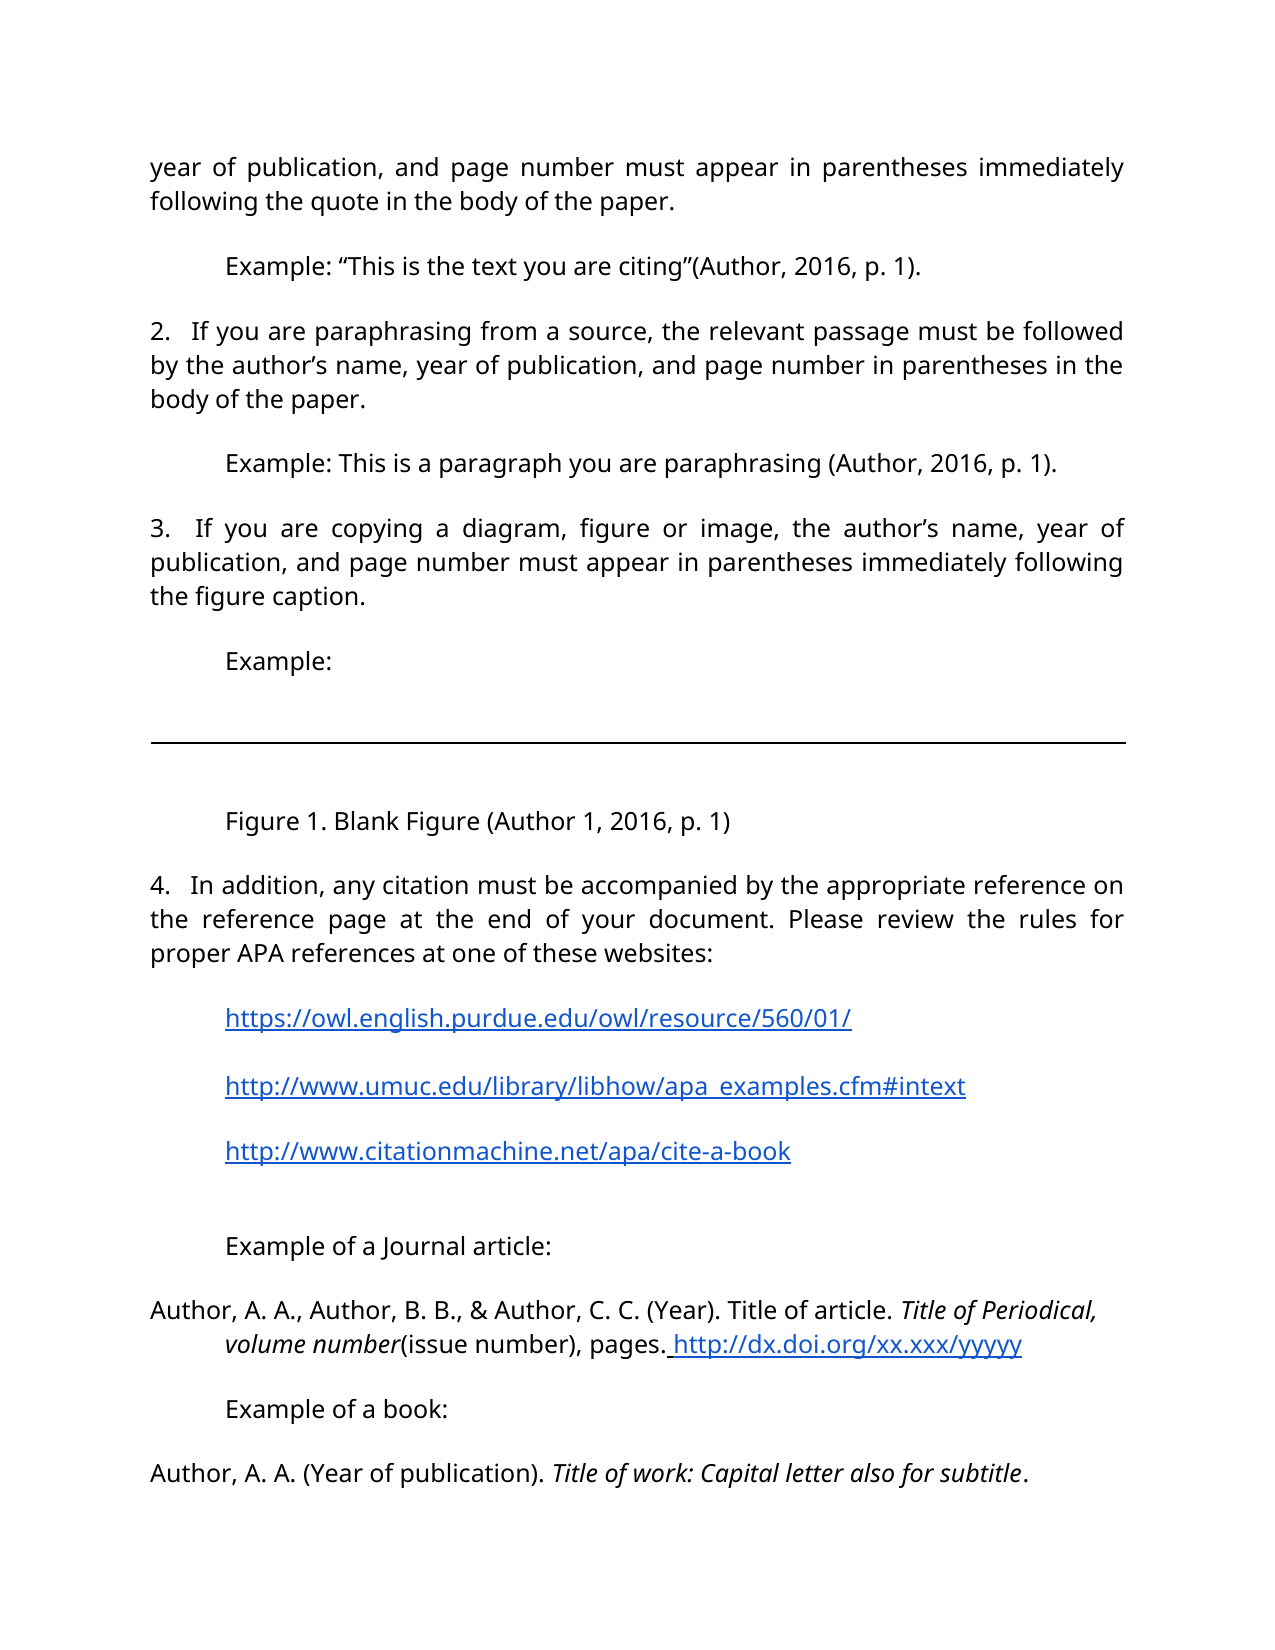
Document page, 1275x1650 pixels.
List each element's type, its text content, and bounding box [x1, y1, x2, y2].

text Author, A. A., Author, B. B., & Author, C. C. (Year). Title of article. Title of Periodical, [150, 1293, 1125, 1327]
text volume number(issue number), pages. http://dx.doi.org/xx.xxx/yyyyy [150, 1327, 1125, 1361]
text Example: “This is the text you are citing”(Author, 2016, p. 1). [150, 249, 1125, 283]
text http://www.citationmachine.net/apa/cite-a-book [150, 1133, 1125, 1167]
text http://www.umuc.edu/library/libhow/apa_examples.cfm#intext [150, 1069, 1125, 1103]
text Example of a book: [150, 1392, 1125, 1426]
text 3. If you are copying a diagram, figure or image, the author’s name, year of publication, and page number must appear in parentheses immediately following the figure caption. [150, 511, 1125, 613]
text 2. If you are paraphrasing from a source, the relevant passage must be followed by the author’s name, year of publication, and page number in parentheses in the body of the paper. [150, 313, 1125, 415]
text Example: This is a paragraph you are paraphrasing (Author, 2016, p. 1). [150, 446, 1125, 480]
text Example: [150, 643, 1125, 677]
text 4. In addition, any citation must be accompanied by the appropriate reference on the reference page at the end of your document. Please review the rules for proper APA references at one of these websites: [150, 868, 1125, 970]
text Example of a Journal article: [150, 1228, 1125, 1262]
text https://owl.english.purdue.edu/owl/resource/560/01/ [150, 1001, 1125, 1034]
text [150, 150, 1125, 218]
text Author, A. A. (Year of publication). Title of work: Capital letter also for subtitle. [150, 1456, 1125, 1490]
text Figure 1. Blank Figure (Author 1, 2016, p. 1) [150, 803, 1125, 837]
